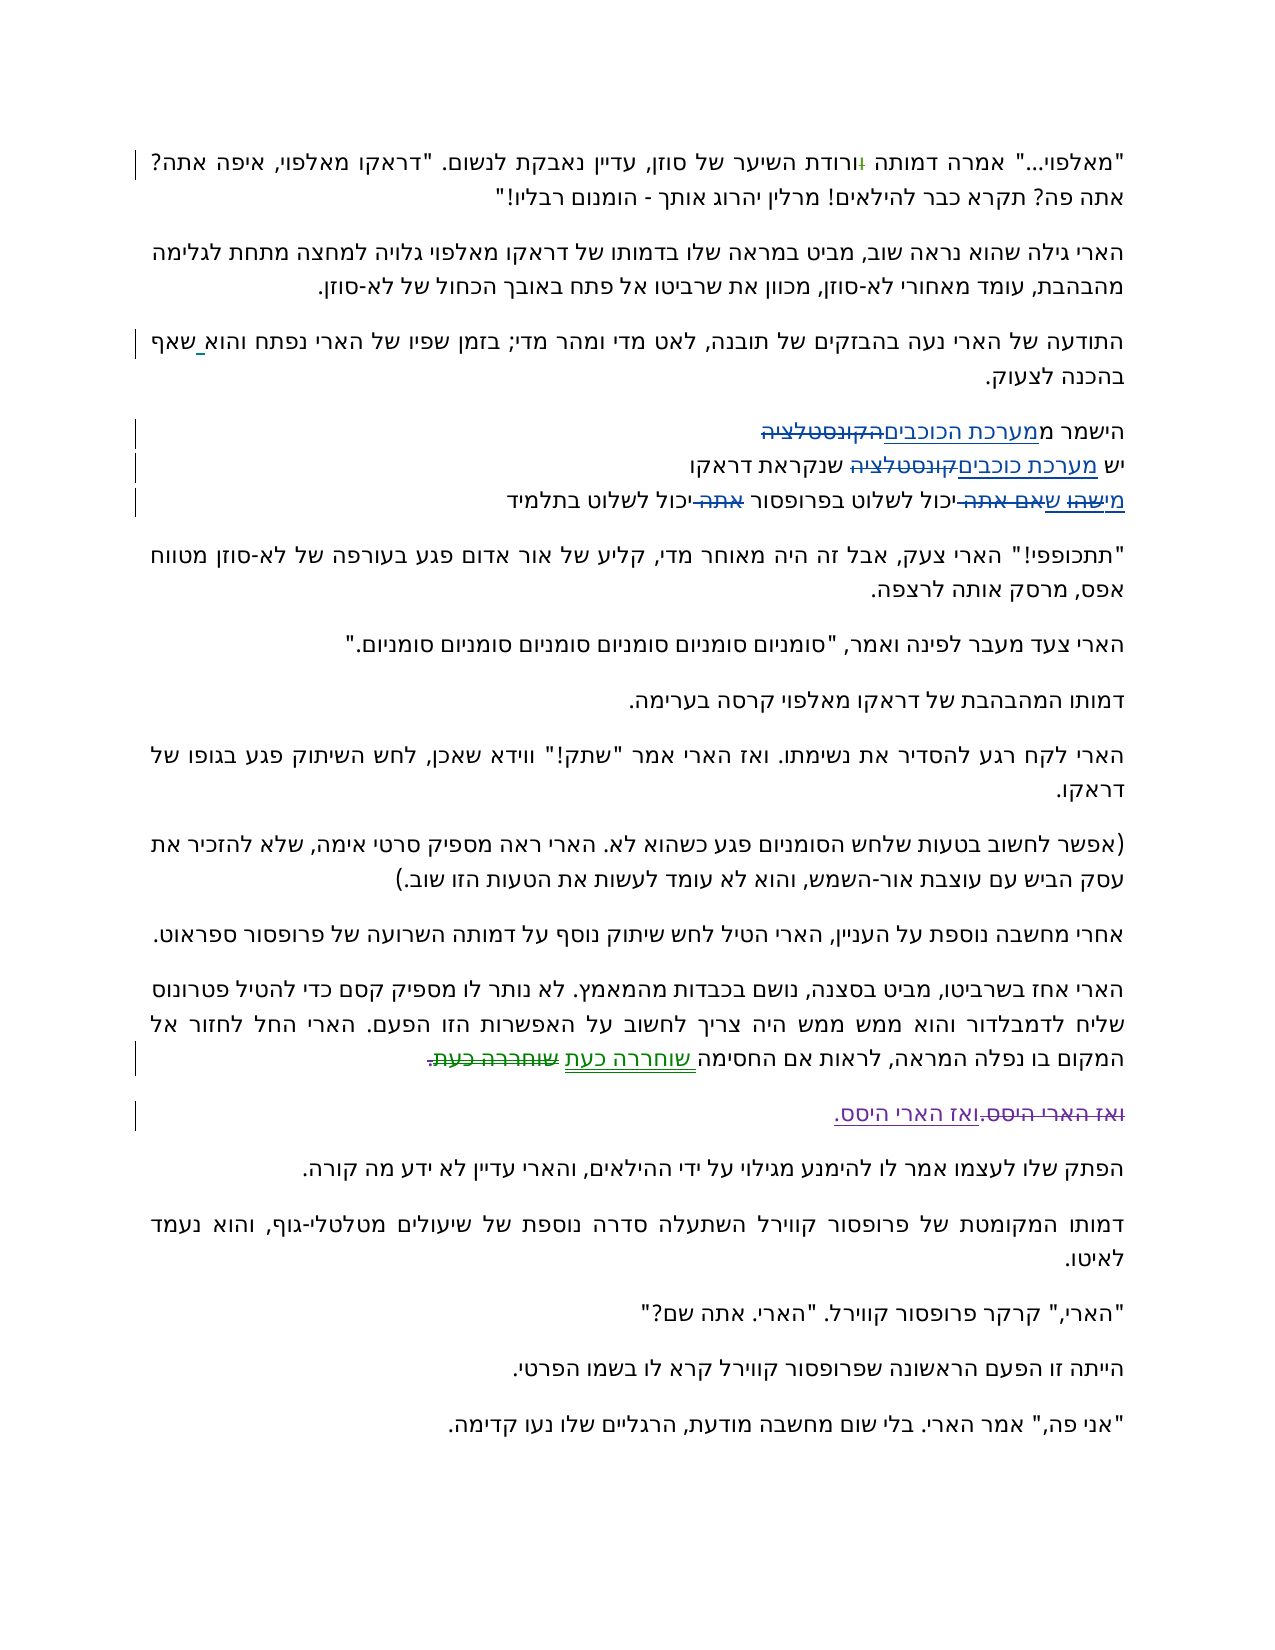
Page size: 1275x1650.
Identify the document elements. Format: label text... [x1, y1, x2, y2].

text "תתכופפי!" הארי צעק, אבל זה היה מאוחר מדי, קליע של אור אדום פגע בעורפה של לא-סוזן מטווח אפס, מרסק אותה לרצפה. [150, 543, 1125, 607]
text הארי צעד מעבר לפינה ואמר, "סומניום סומניום סומניום סומניום סומניום סומניום." [150, 632, 1125, 662]
text (אפשר לחשוב בטעות שלחש הסומניום פגע כשהוא לא. הארי ראה מספיק סרטי אימה, שלא להזכיר את עסק הביש עם עוצבת אור-השמש, והוא לא עומד לעשות את הטעות הזו שוב.) [150, 832, 1125, 897]
text "מאלפוי…" אמרה דמותה ורודת השיער של סוזן, עדיין נאבקת לנשום. "דראקו מאלפוי, איפה אתה? אתה פה? תקרא כבר להילאים! מרלין יהרוג אותך - הומנום רבליו!" [150, 150, 1125, 214]
text יכול לשלוט בפרופסור יכול לשלוט בתלמיד [150, 487, 1125, 517]
text הארי לקח רגע להסדיר את נשימתו. ואז הארי אמר "שתק!" ווידא שאכן, לחש השיתוק פגע בגופו של דראקו. [150, 743, 1125, 807]
text "הארי," קרקר פרופסור קווירל. "הארי. אתה שם?" [150, 1301, 1125, 1331]
text יש שנקראת דראקו [150, 453, 1125, 483]
text אחרי מחשבה נוספת על העניין, הארי הטיל לחש שיתוק נוסף על דמותה השרועה של פרופסור ספראוט. [150, 922, 1125, 952]
text הייתה זו הפעם הראשונה שפרופסור קווירל קרא לו בשמו הפרטי. [150, 1356, 1125, 1386]
text הפתק שלו לעצמו אמר לו להימנע מגילוי על ידי ההילאים, והארי עדיין לא ידע מה קורה. [150, 1156, 1125, 1186]
text הארי גילה שהוא נראה שוב, מביט במראה שלו בדמותו של דראקו מאלפוי גלויה למחצה מתחת לגלימה מהבהבת, עומד מאחורי לא-סוזן, מכוון את שרביטו אל פתח באובך הכחול של לא-סוזן. [150, 239, 1125, 304]
text "אני פה," אמר הארי. בלי שום מחשבה מודעת, הרגליים שלו נעו קדימה. [150, 1411, 1125, 1441]
text הישמר מ [150, 419, 1125, 449]
text דמותו המהבהבת של דראקו מאלפוי קרסה בערימה. [150, 687, 1125, 717]
text התודעה של הארי נעה בהבזקים של תובנה, לאט מדי ומהר מדי; בזמן שפיו של הארי נפתח והואשאף בהכנה לצעוק. [150, 329, 1125, 393]
text דמותו המקומטת של פרופסור קווירל השתעלה סדרה נוספת של שיעולים מטלטלי-גוף, והוא נעמד לאיטו. [150, 1211, 1125, 1276]
text הארי אחז בשרביטו, מביט בסצנה, נושם בכבדות מהמאמץ. לא נותר לו מספיק קסם כדי להטיל פטרונוס שליח לדמבלדור והוא ממש ממש היה צריך לחשוב על האפשרות הזו הפעם. הארי החל לחזור אל המקום בו נפלה המראה, לראות אם החסימה [150, 977, 1125, 1076]
